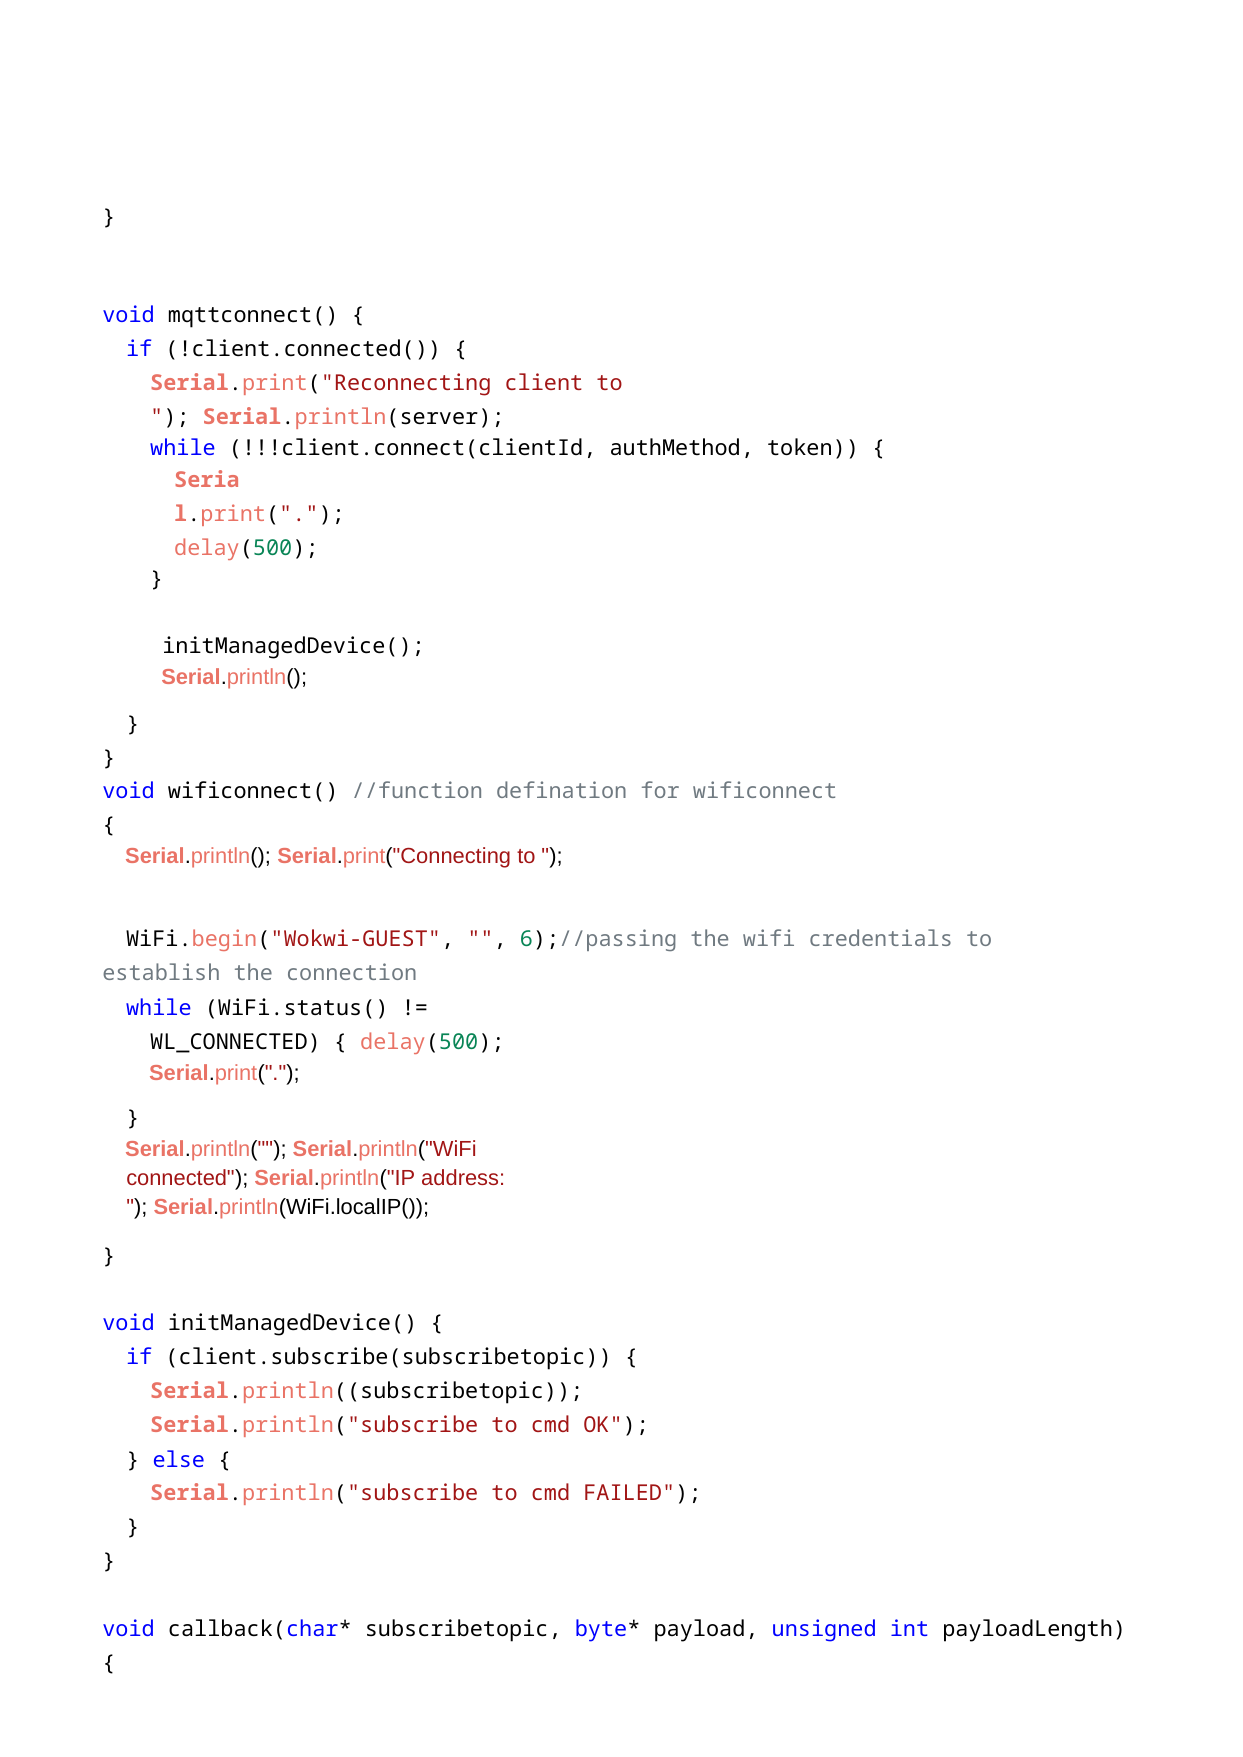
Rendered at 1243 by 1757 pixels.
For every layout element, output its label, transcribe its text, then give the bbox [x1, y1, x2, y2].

text } [126, 708, 1151, 738]
text while (!!!client.connect(clientId, authMethod, token)) { [150, 435, 1151, 460]
text } [126, 1102, 1151, 1132]
text Serial.print("."); delay(500); [174, 464, 393, 562]
text Serial.print("."); [149, 1060, 1151, 1085]
text } [102, 1545, 1151, 1574]
text } [102, 741, 1151, 771]
text void mqttconnect() { [102, 299, 1151, 328]
text void wificonnect() //function defination for wificonnect [102, 775, 1151, 805]
text } [150, 566, 1151, 592]
text WiFi.begin("Wokwi-GUEST", "", 6);//passing the wifi credentials to establish the connection [102, 923, 1090, 987]
text } [102, 201, 1151, 231]
text { [102, 809, 1151, 839]
text } else { [126, 1444, 1151, 1474]
text Serial.println(); Serial.print("Connecting to "); [125, 843, 597, 868]
text } [102, 1239, 1151, 1269]
text void initManagedDevice() { [102, 1307, 1151, 1337]
text initManagedDevice(); [162, 630, 1151, 659]
text if (!client.connected()) { Serial.print("Reconnecting client to "); Serial.println(server); [126, 333, 633, 431]
text if (client.subscribe(subscribetopic)) { Serial.println((subscribetopic)); Serial.println("subscribe to cmd OK"); [126, 1341, 838, 1439]
text Serial.println(""); Serial.println("WiFi connected"); Serial.println("IP address: "); Serial.println(WiFi.localIP()); [125, 1136, 525, 1219]
text { [102, 1647, 1151, 1676]
text while (WiFi.status() != WL_CONNECTED) { delay(500); [126, 992, 597, 1056]
text Serial.println(); [161, 664, 1151, 689]
text } [126, 1511, 1151, 1541]
text void callback(char* subscribetopic, byte* payload, unsigned int payloadLength) [102, 1613, 1151, 1643]
text Serial.println("subscribe to cmd FAILED"); [150, 1477, 1151, 1507]
